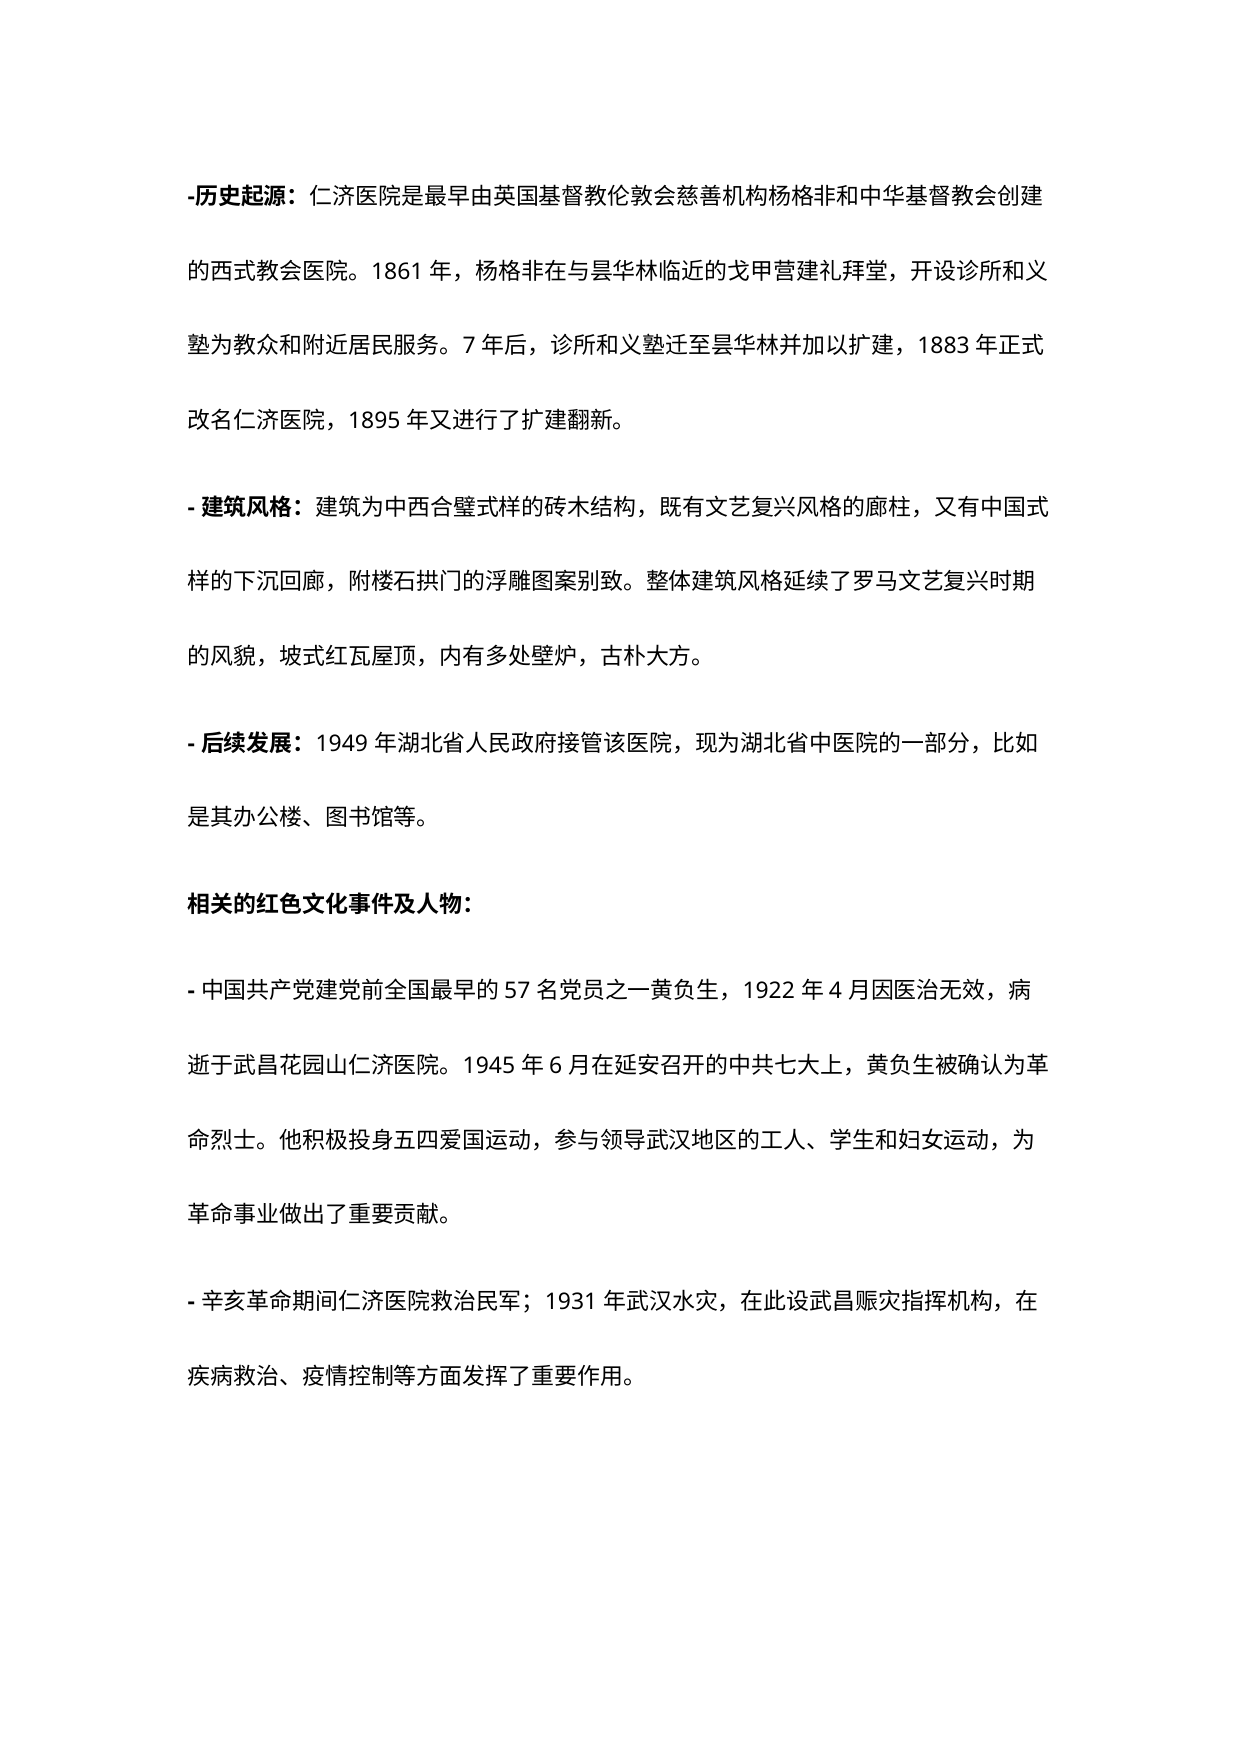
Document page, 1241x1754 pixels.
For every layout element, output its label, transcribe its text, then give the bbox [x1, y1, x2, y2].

text 相关的红色文化事件及人物： [187, 870, 1053, 935]
text - 辛亥革命期间仁济医院救治民军；1931 年武汉水灾，在此设武昌赈灾指挥机构，在疾病救治、疫情控制等方面发挥了重要作用。 [187, 1267, 1053, 1407]
text - 中国共产党建党前全国最早的 57 名党员之一黄负生，1922 年 4 月因医治无效，病逝于武昌花园山仁济医院。1945 年 6 月在延安召开的中共七大上，黄负生被确认为革命烈士。他积极投身五四爱国运动，参与领导武汉地区的工人、学生和妇女运动，为革命事业做出了重要贡献。 [187, 956, 1053, 1246]
text -历史起源：仁济医院是最早由英国基督教伦敦会慈善机构杨格非和中华基督教会创建的西式教会医院。1861 年，杨格非在与昙华林临近的戈甲营建礼拜堂，开设诊所和义塾为教众和附近居民服务。7 年后，诊所和义塾迁至昙华林并加以扩建，1883 年正式改名仁济医院，1895 年又进行了扩建翻新。 [187, 162, 1053, 451]
text - 后续发展：1949 年湖北省人民政府接管该医院，现为湖北省中医院的一部分，比如是其办公楼、图书馆等。 [187, 709, 1053, 848]
text - 建筑风格：建筑为中西合璧式样的砖木结构，既有文艺复兴风格的廊柱，又有中国式样的下沉回廊，附楼石拱门的浮雕图案别致。整体建筑风格延续了罗马文艺复兴时期的风貌，坡式红瓦屋顶，内有多处壁炉，古朴大方。 [187, 473, 1053, 687]
